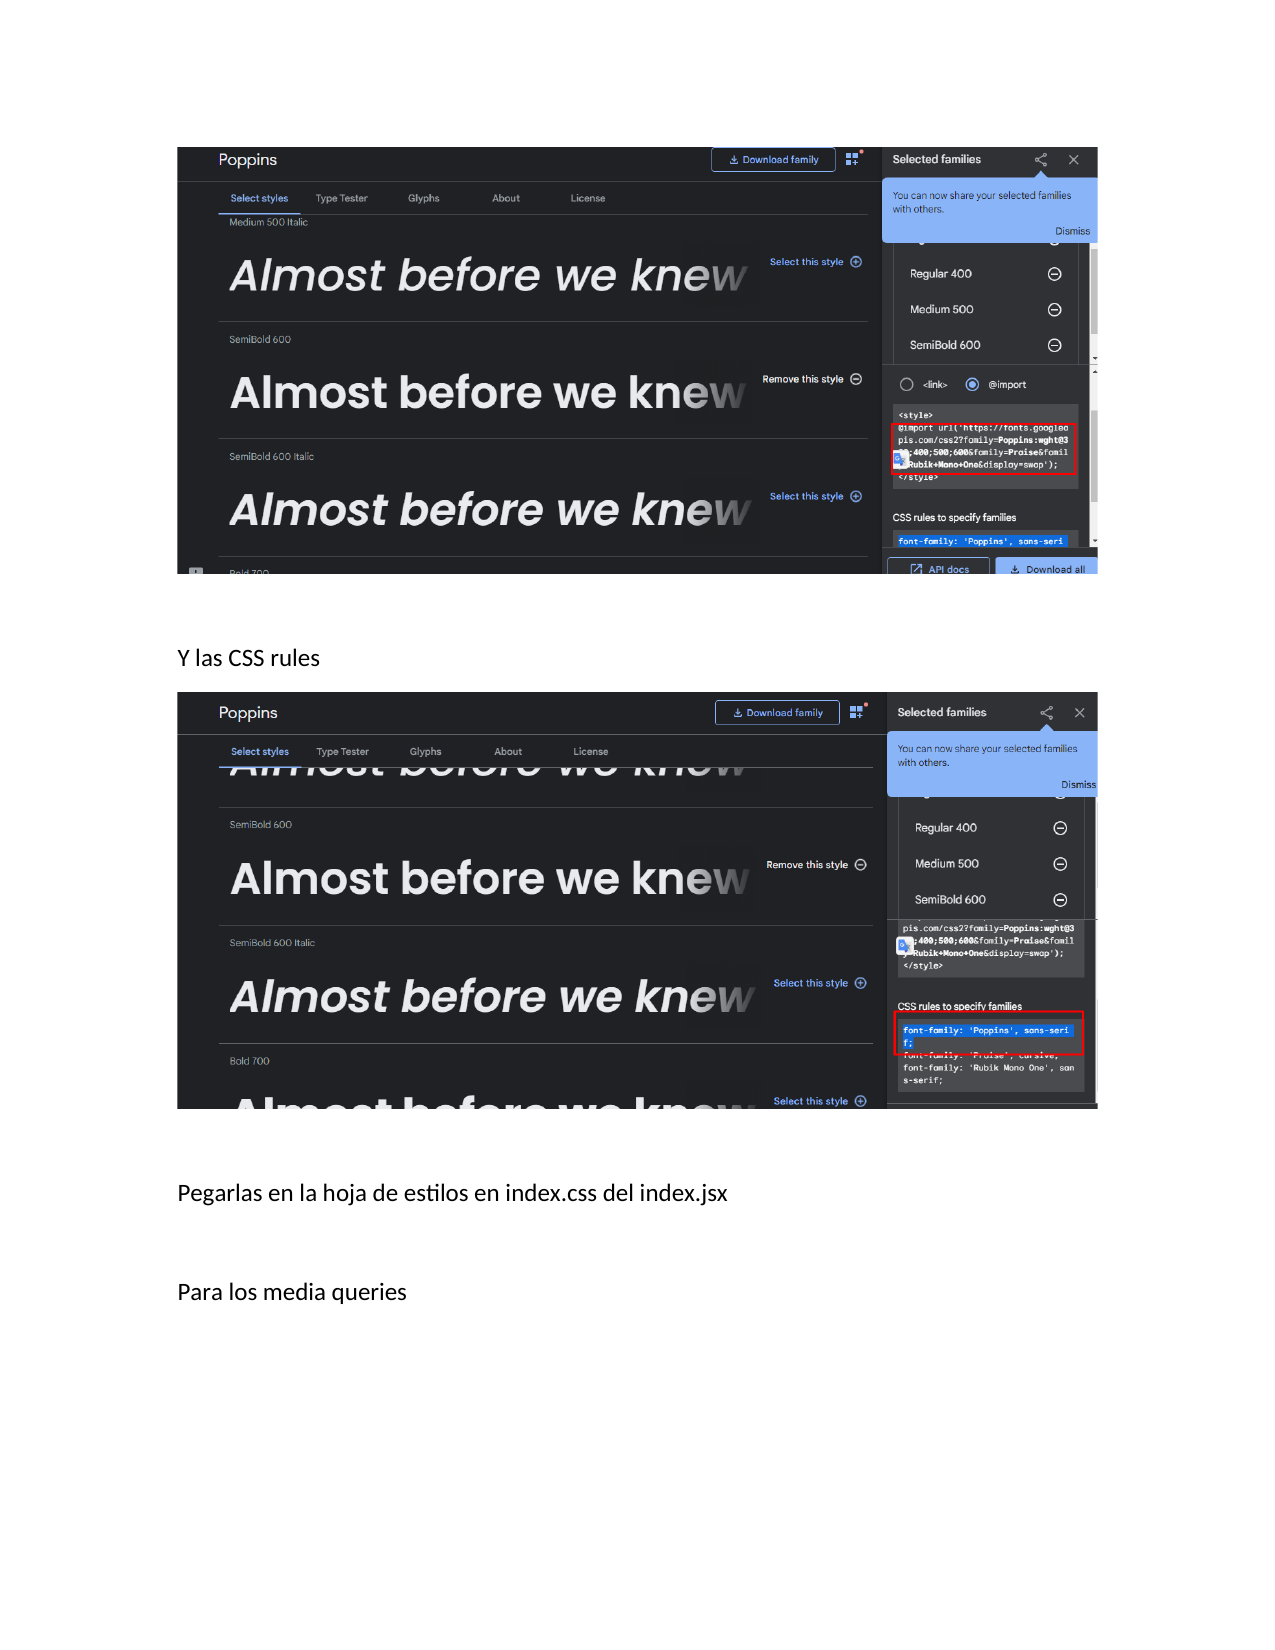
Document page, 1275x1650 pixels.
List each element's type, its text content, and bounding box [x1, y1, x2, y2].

picture [177, 147, 1098, 574]
text Pegarlas en la hoja de estilos en index.css del index.jsx [177, 1177, 1098, 1208]
text Para los media queries [177, 1277, 1098, 1307]
text Y las CSS rules [177, 642, 1098, 673]
picture [177, 692, 1098, 1109]
